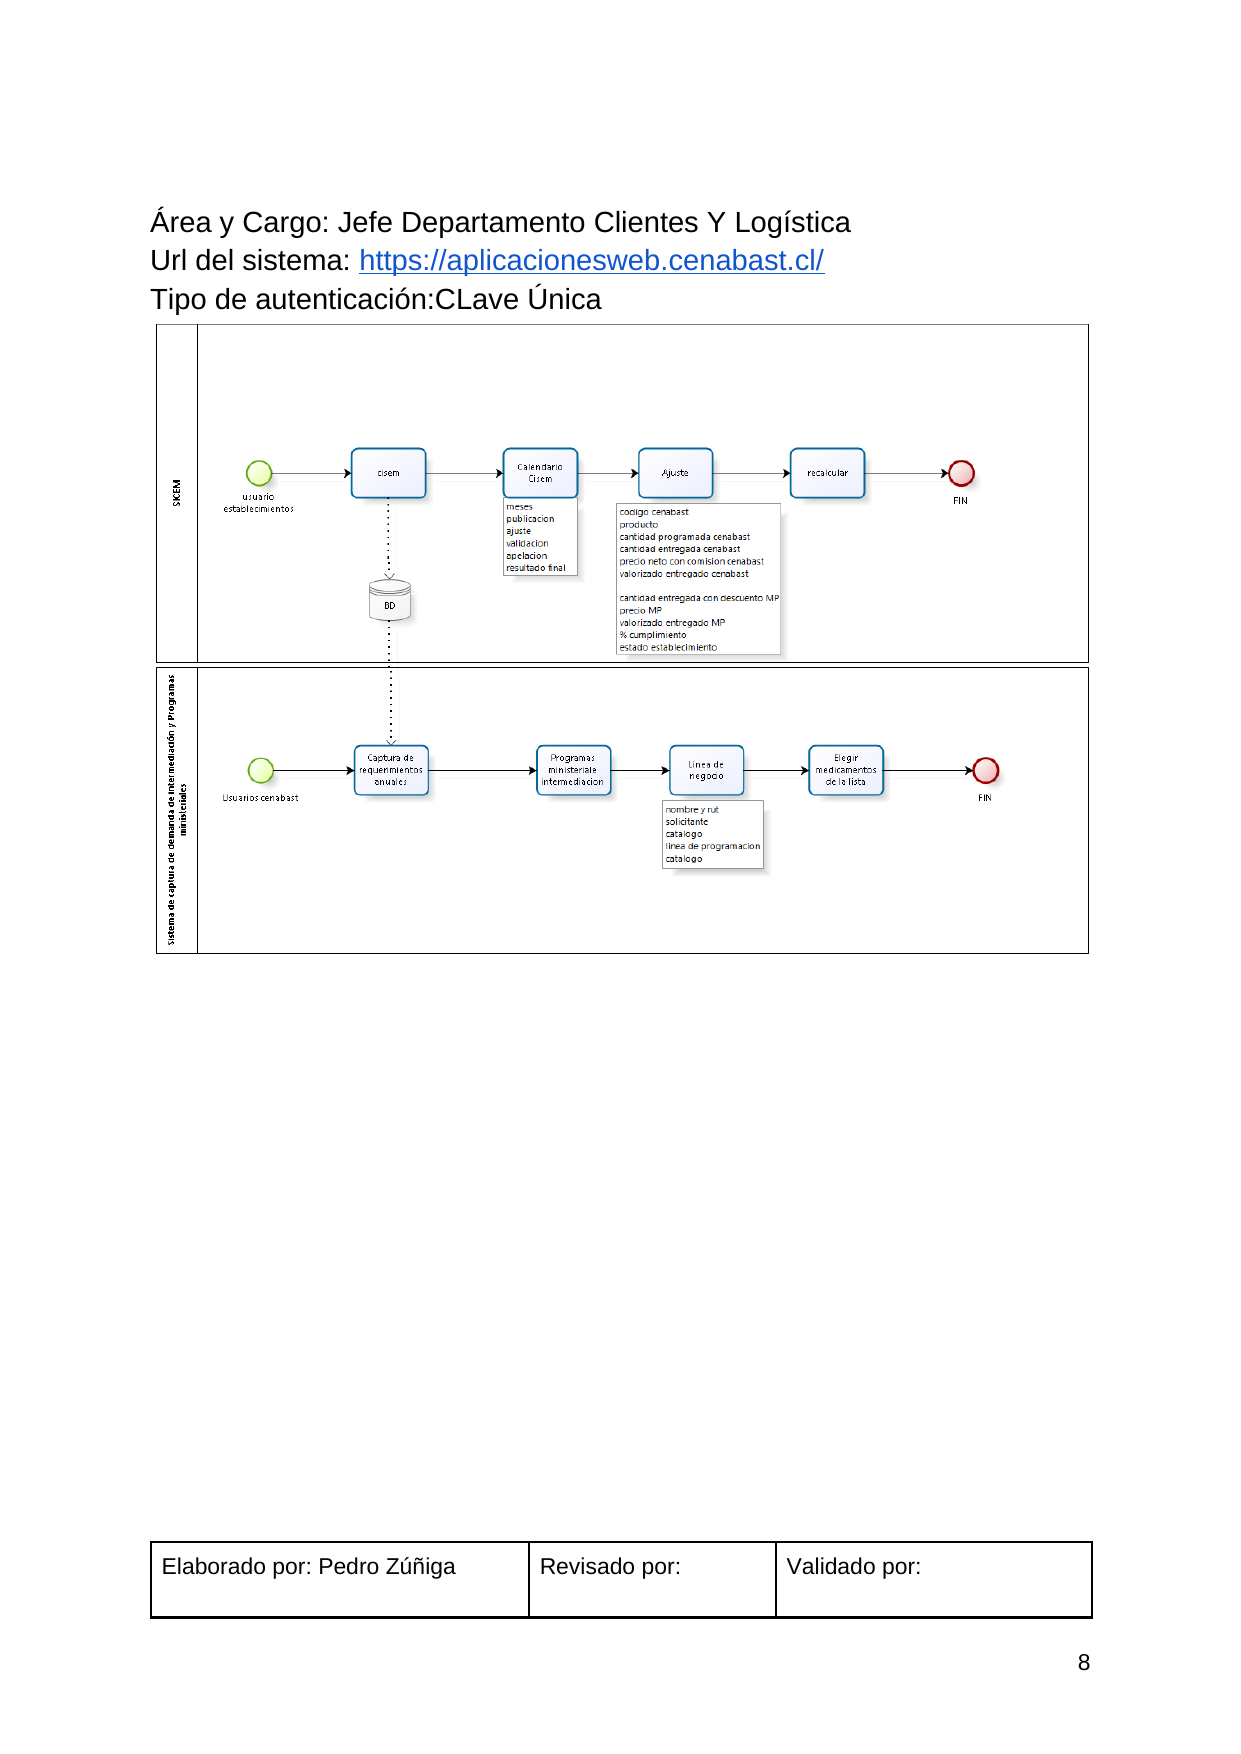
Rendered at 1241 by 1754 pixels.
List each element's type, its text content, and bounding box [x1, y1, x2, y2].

picture [150, 320, 1091, 962]
text Área y Cargo: Jefe Departamento Clientes Y Logística [150, 205, 1090, 238]
text Url del sistema: https://aplicacionesweb.cenabast.cl/ [150, 243, 1090, 277]
text Tipo de autenticación:CLave Única [150, 282, 1090, 315]
